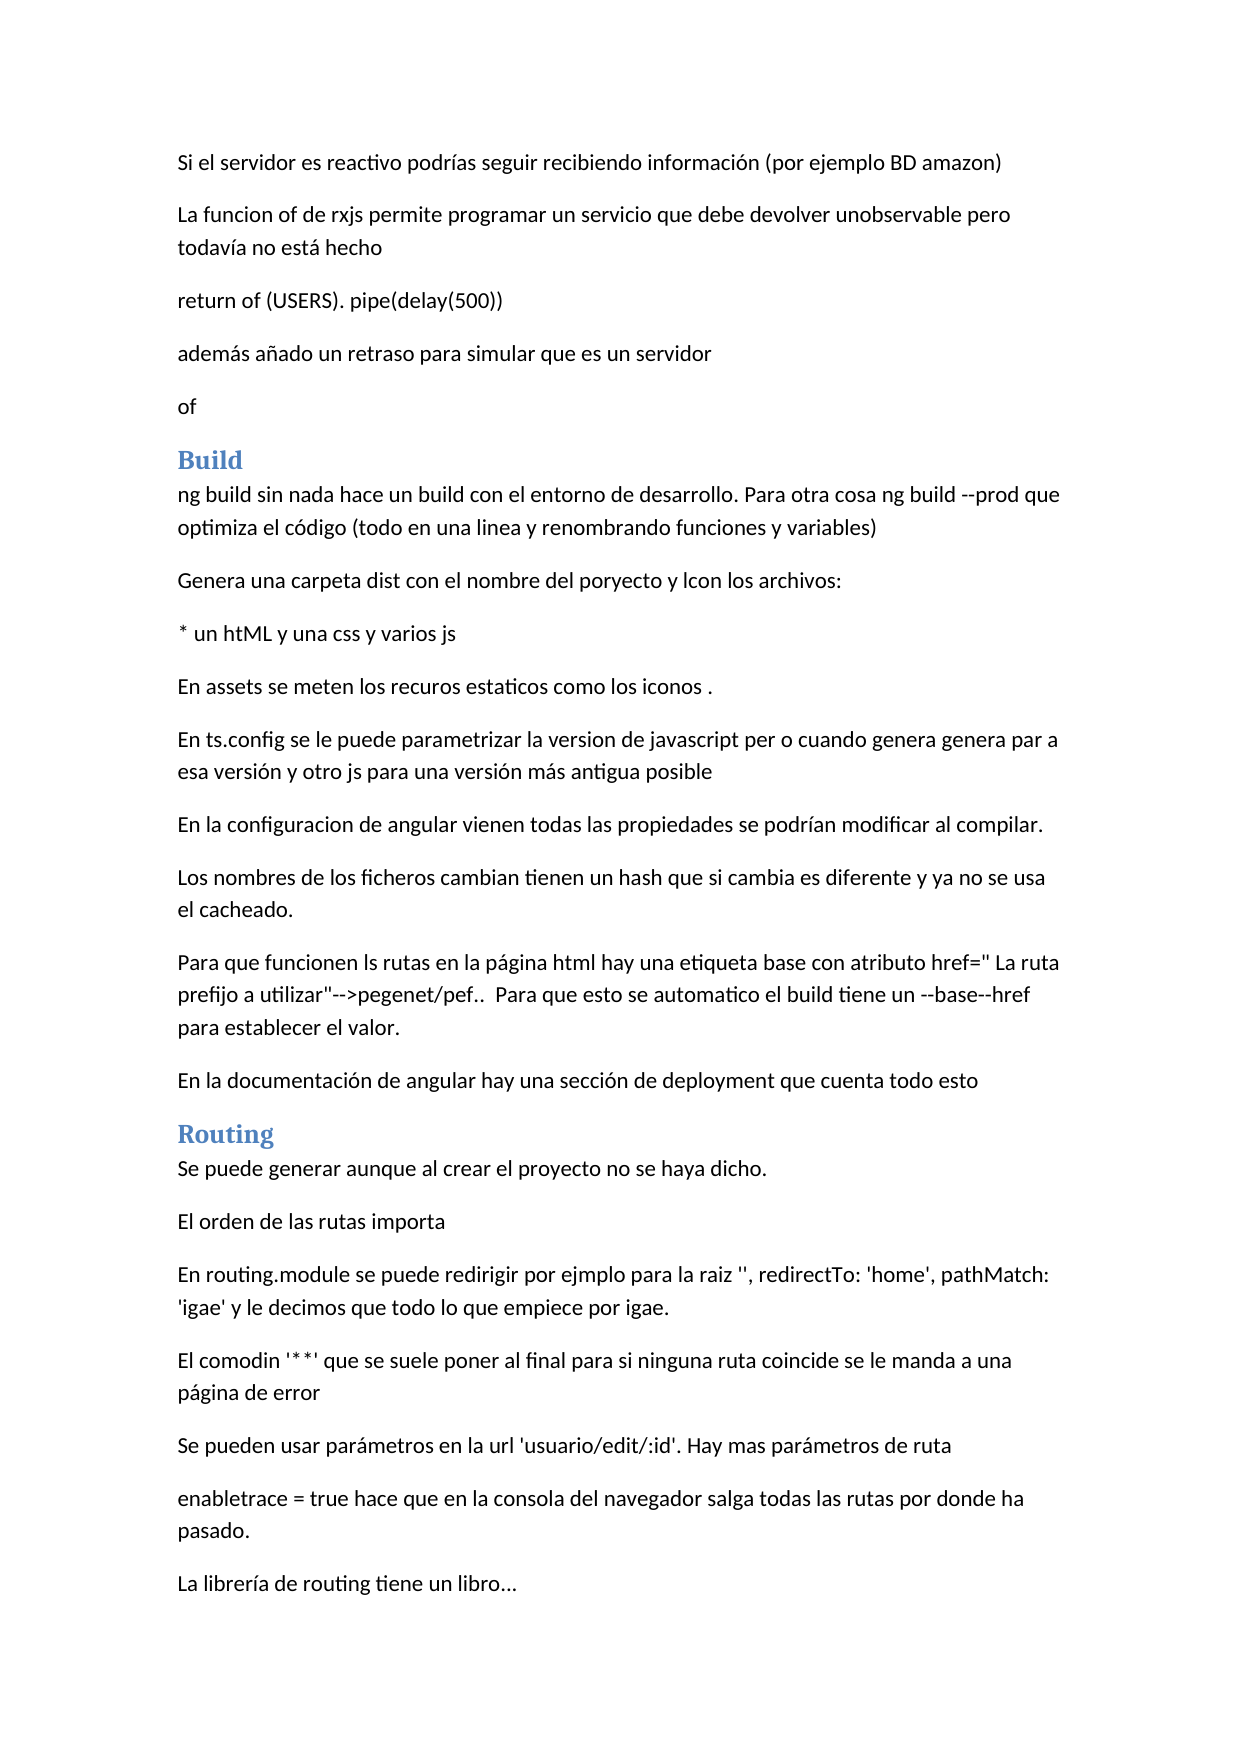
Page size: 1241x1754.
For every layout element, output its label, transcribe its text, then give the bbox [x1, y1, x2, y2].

text En ts.config se le puede parametrizar la version de javascript per o cuando genera genera par a esa versión y otro js para una versión más antigua posible [177, 725, 1063, 785]
text En routing.module se puede redirigir por ejmplo para la raiz '', redirectTo: 'home', pathMatch: 'igae' y le decimos que todo lo que empiece por igae. [177, 1261, 1063, 1321]
text En la documentación de angular hay una sección de deployment que cuenta todo esto [177, 1066, 1063, 1094]
text En la configuracion de angular vienen todas las propiedades se podrían modificar al compilar. [177, 810, 1063, 838]
text Para que funcionen ls rutas en la página html hay una etiqueta base con atributo href=" La ruta prefijo a utilizar"-->pegenet/pef.. Para que esto se automatico el build tiene un --base--href para establecer el valor. [177, 948, 1063, 1041]
text La librería de routing tiene un libro... [177, 1569, 1063, 1597]
text En assets se meten los recuros estaticos como los iconos . [177, 672, 1063, 700]
text Se pueden usar parámetros en la url 'usuario/edit/:id'. Hay mas parámetros de ruta [177, 1431, 1063, 1459]
text enabletrace = true hace que en la consola del navegador salga todas las rutas por donde ha pasado. [177, 1484, 1063, 1544]
text ng build sin nada hace un build con el entorno de desarrollo. Para otra cosa ng build --prod que optimiza el código (todo en una linea y renombrando funciones y variables) [177, 481, 1063, 541]
subtitle Build [177, 445, 1063, 476]
text return of (USERS). pipe(delay(500)) [177, 286, 1063, 314]
text Se puede generar aunque al crear el proyecto no se haya dicho. [177, 1154, 1063, 1182]
text El orden de las rutas importa [177, 1207, 1063, 1236]
text La funcion of de rxjs permite programar un servicio que debe devolver unobservable pero todavía no está hecho [177, 201, 1063, 261]
text Los nombres de los ficheros cambian tienen un hash que si cambia es diferente y ya no se usa el cacheado. [177, 863, 1063, 923]
text of [177, 392, 1063, 420]
subtitle Routing [177, 1119, 1063, 1150]
text además añado un retraso para simular que es un servidor [177, 339, 1063, 367]
text El comodin '**' que se suele poner al final para si ninguna ruta coincide se le manda a una página de error [177, 1346, 1063, 1406]
text Si el servidor es reactivo podrías seguir recibiendo información (por ejemplo BD amazon) [177, 148, 1063, 176]
text * un htML y una css y varios js [177, 619, 1063, 647]
text Genera una carpeta dist con el nombre del poryecto y lcon los archivos: [177, 566, 1063, 594]
